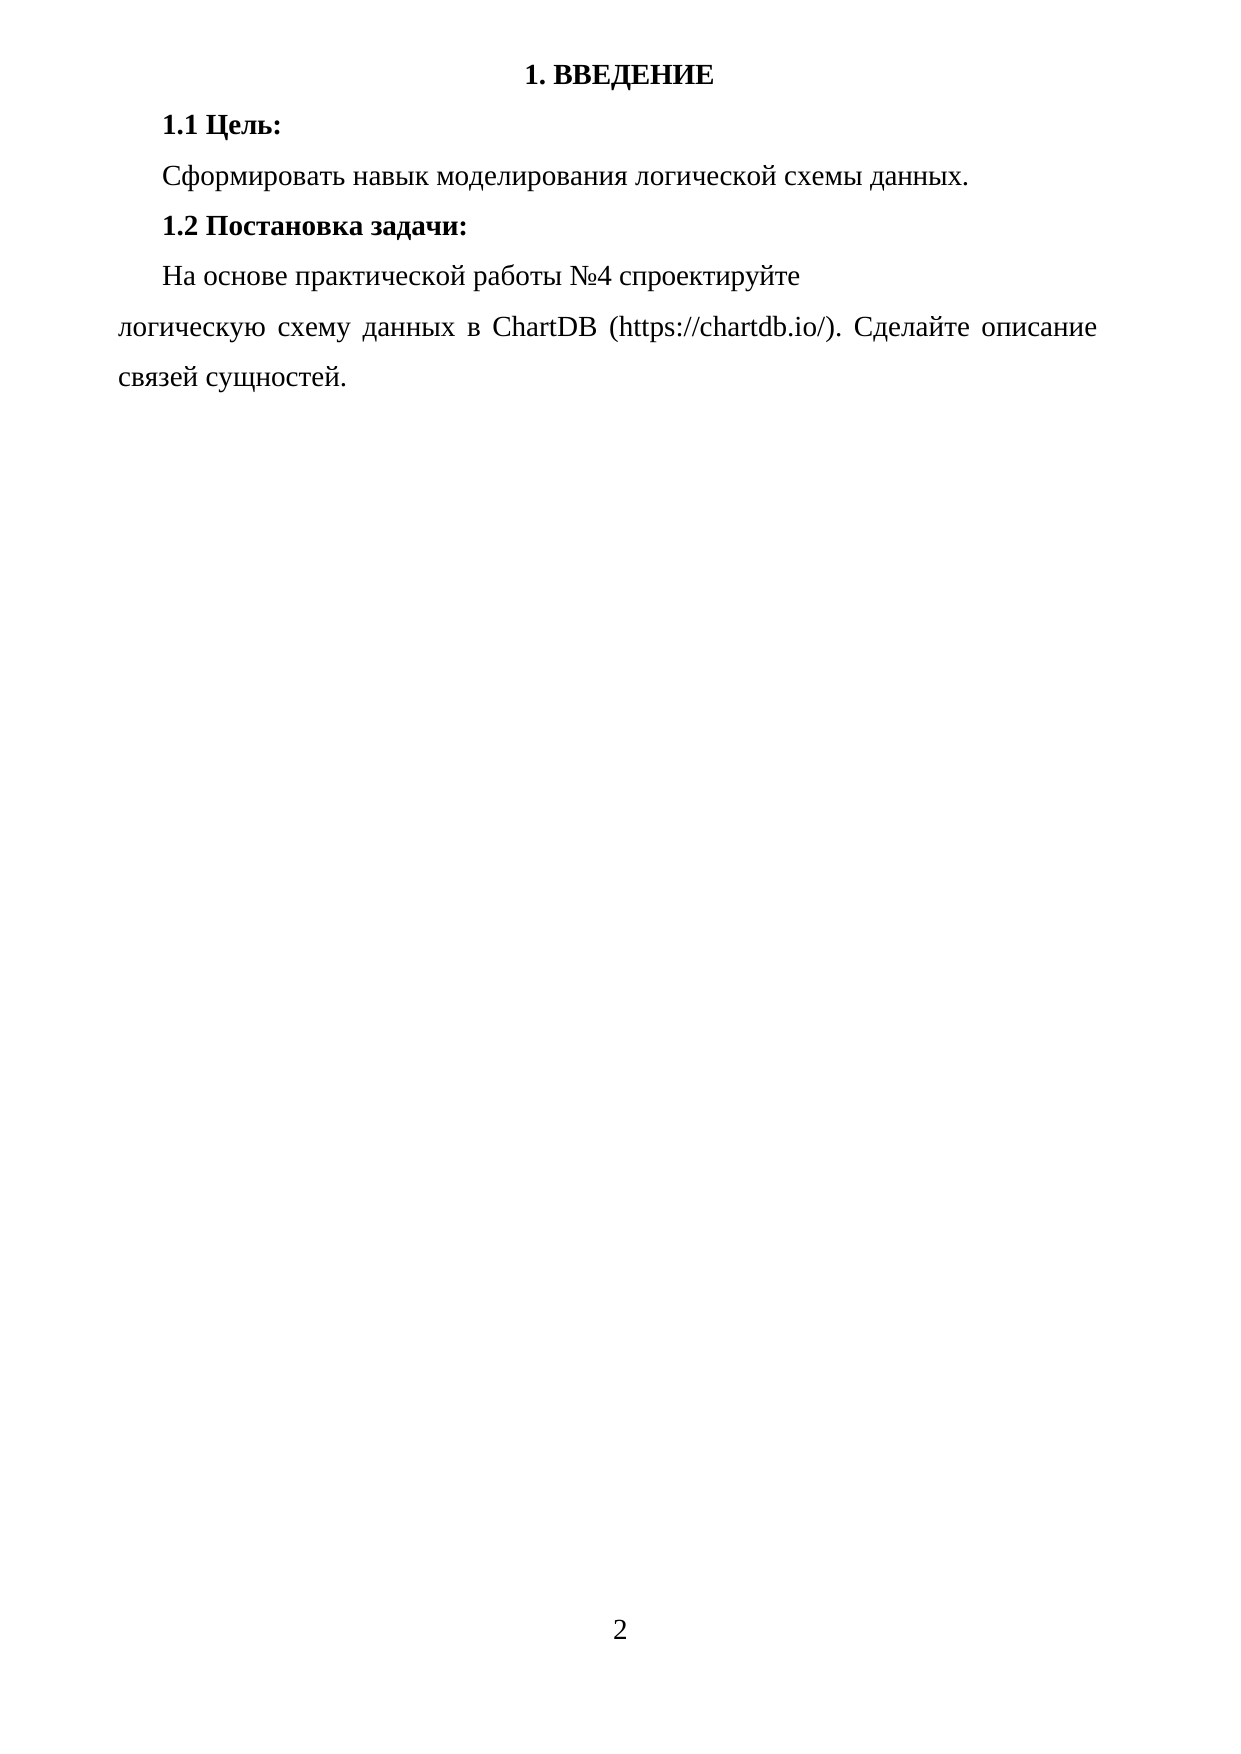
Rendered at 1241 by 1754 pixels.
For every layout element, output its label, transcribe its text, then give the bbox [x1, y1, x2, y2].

text Сформировать навык моделирования логической схемы данных. [162, 158, 1152, 191]
subtitle Цель: [162, 107, 1152, 141]
text На основе практической работы №4 спроектируйте [162, 258, 1152, 292]
text логическую схему данных в ChartDB (https://chartdb.io/). Сделайте описание связей сущностей. [118, 309, 1152, 393]
subtitle ВВЕДЕНИЕ [524, 57, 1152, 91]
subtitle Постановка задачи: [162, 208, 1152, 242]
